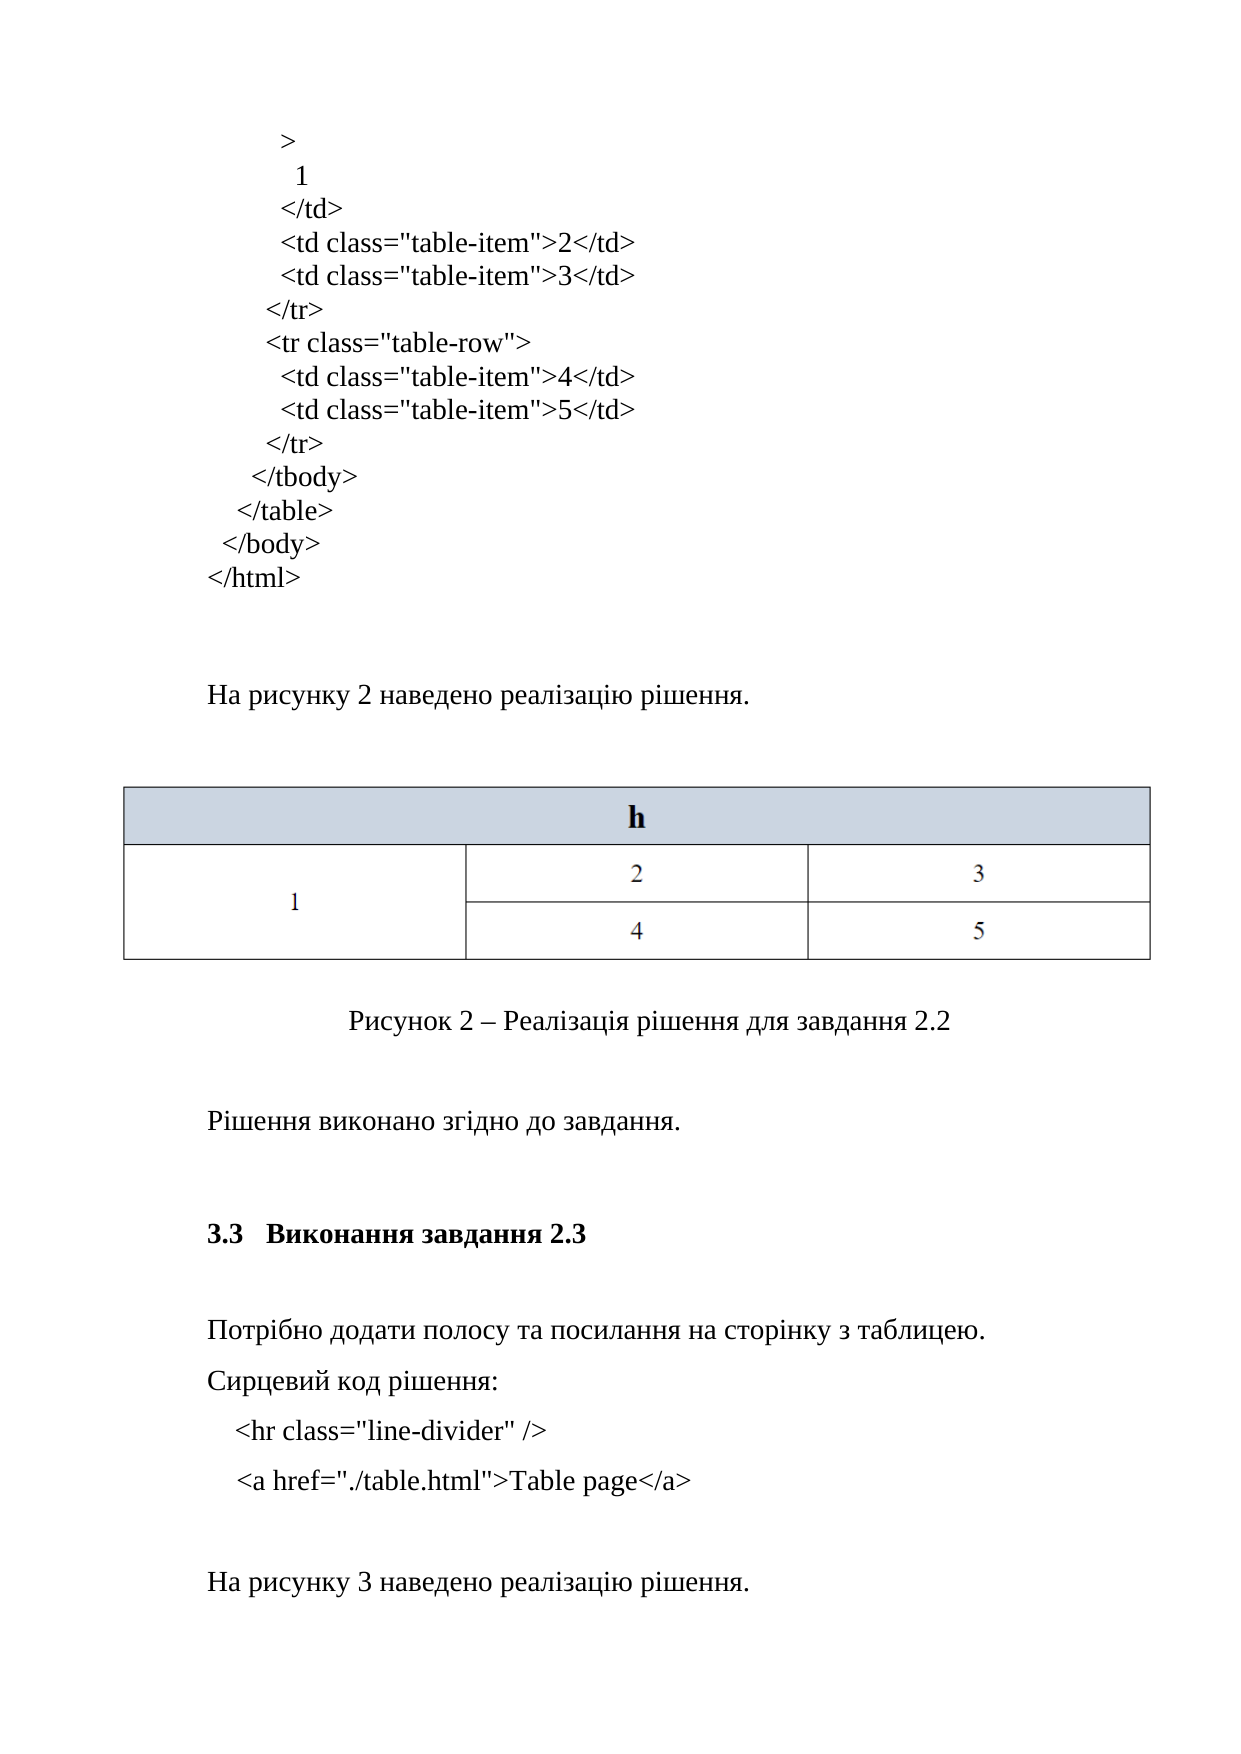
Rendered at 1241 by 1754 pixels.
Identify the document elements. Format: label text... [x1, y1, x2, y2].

text <td class="table-item">5</td> [207, 392, 1181, 426]
text </html> [207, 560, 1181, 594]
subtitle Виконання завдання 2.3 [118, 1216, 1181, 1250]
text </tr> [207, 292, 1181, 325]
text 1 [207, 158, 1181, 191]
text Рисунок 2 – Реалізація рішення для завдання 2.2 [118, 1003, 1181, 1036]
text <td class="table-item">2</td> [207, 225, 1181, 258]
text <td class="table-item">3</td> [207, 258, 1181, 292]
text <hr class="line-divider" /> [207, 1413, 1181, 1447]
text Сирцевий код рішення: [118, 1363, 1181, 1396]
text Рішення виконано згідно до завдання. [118, 1103, 1181, 1137]
text Потрібно додати полосу та посилання на сторінку з таблицею. [118, 1312, 1181, 1346]
text </tr> [207, 426, 1181, 459]
text На рисунку 2 наведено реалізацію рішення. [118, 677, 1181, 711]
text </body> [207, 527, 1181, 560]
text </table> [207, 493, 1181, 527]
text <a href="./table.html">Table page</a> [207, 1463, 1181, 1497]
text <tr class="table-row"> [207, 325, 1181, 359]
text На рисунку 3 наведено реалізацію рішення. [118, 1564, 1181, 1597]
text </td> [207, 191, 1181, 225]
text </tbody> [207, 459, 1181, 493]
text > [207, 124, 1181, 158]
text <td class="table-item">4</td> [207, 359, 1181, 392]
picture [118, 778, 1182, 987]
